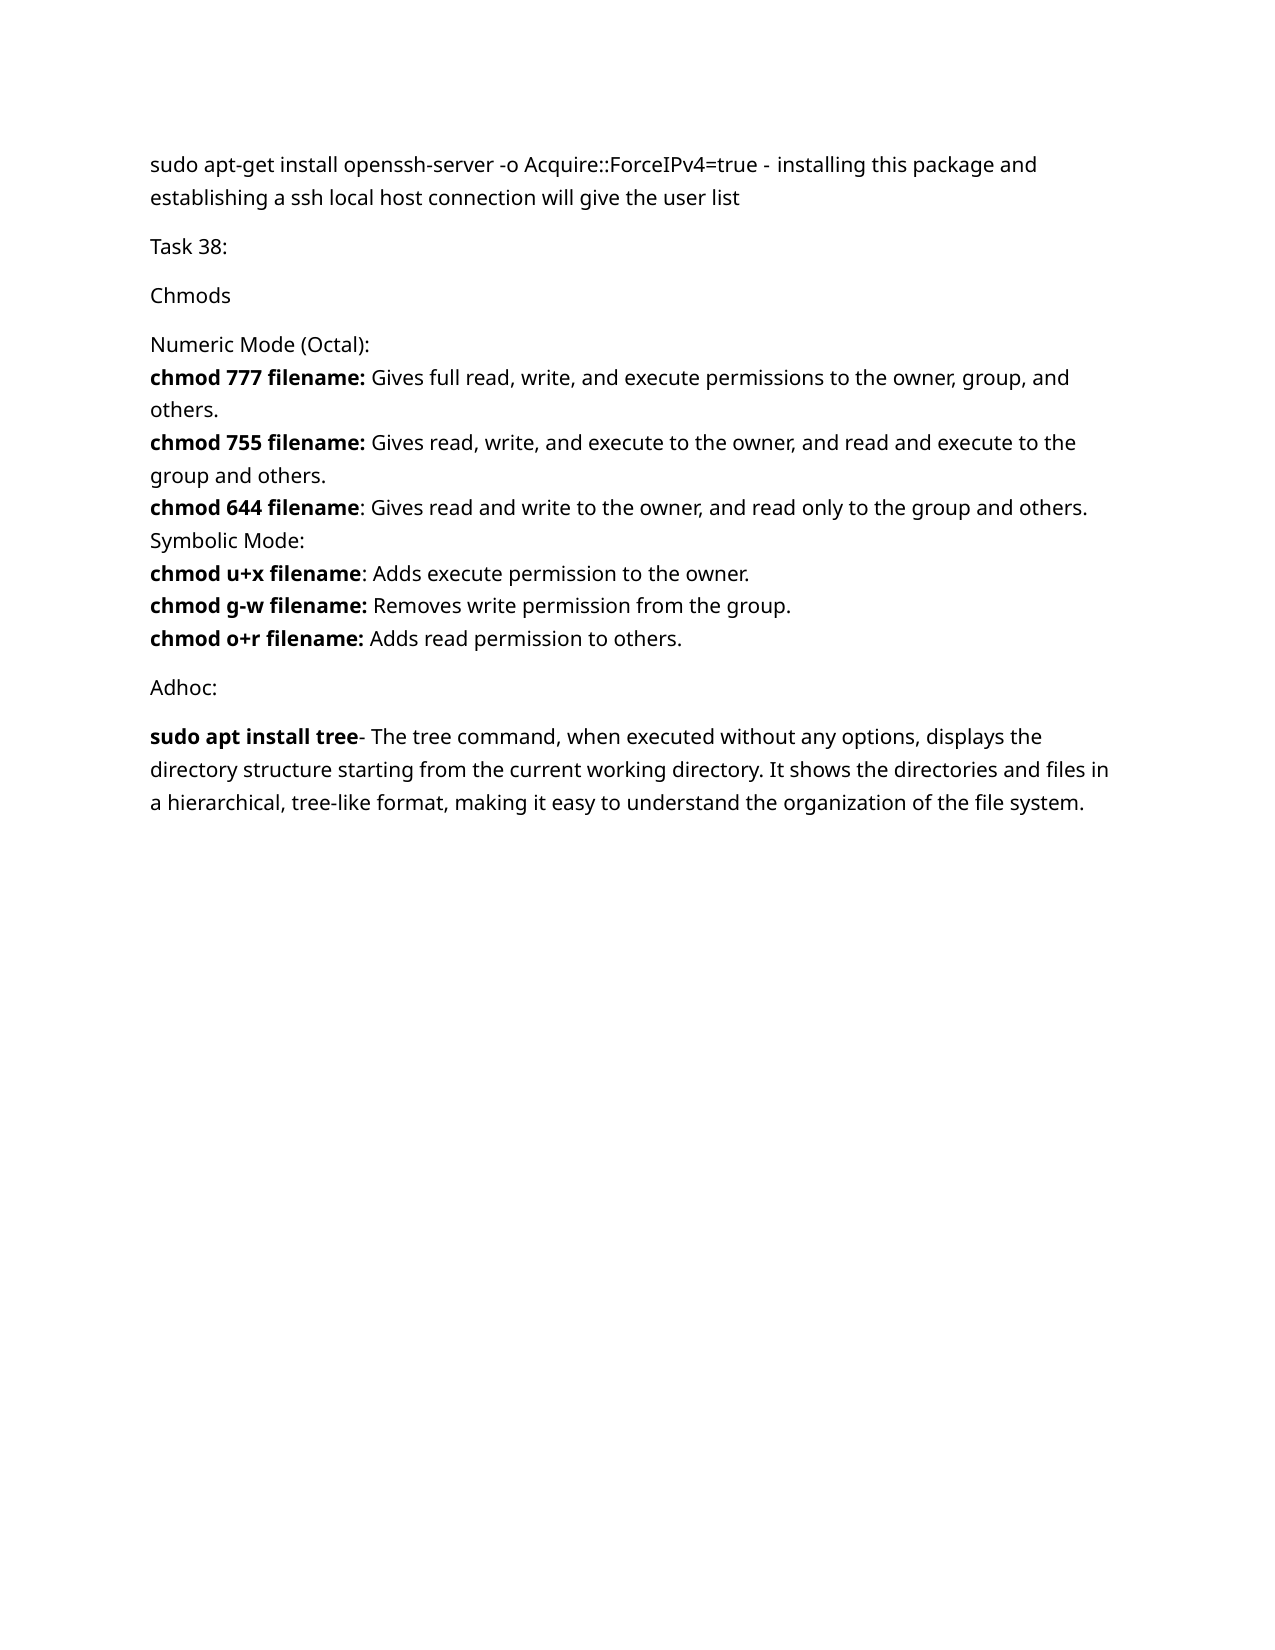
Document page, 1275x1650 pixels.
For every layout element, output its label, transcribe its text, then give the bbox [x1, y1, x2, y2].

text Numeric Mode (Octal): chmod 777 filename: Gives full read, write, and execute permissions to the owner, group, and others. chmod 755 filename: Gives read, write, and execute to the owner, and read and execute to the group and others. chmod 644 filename: Gives read and write to the owner, and read only to the group and others. Symbolic Mode: chmod u+x filename: Adds execute permission to the owner. chmod g-w filename: Removes write permission from the group. chmod o+r filename: Adds read permission to others. [150, 330, 1125, 652]
text Task 38: [150, 232, 1125, 260]
text sudo apt install tree- The tree command, when executed without any options, displays the directory structure starting from the current working directory. It shows the directories and files in a hierarchical, tree-like format, making it easy to understand the organization of the file system. [150, 722, 1125, 816]
text sudo apt-get install openssh-server -o Acquire::ForceIPv4=true - installing this package and establishing a ssh local host connection will give the user list [150, 150, 1125, 211]
text Adhoc: [150, 673, 1125, 702]
text Chmods [150, 281, 1125, 309]
